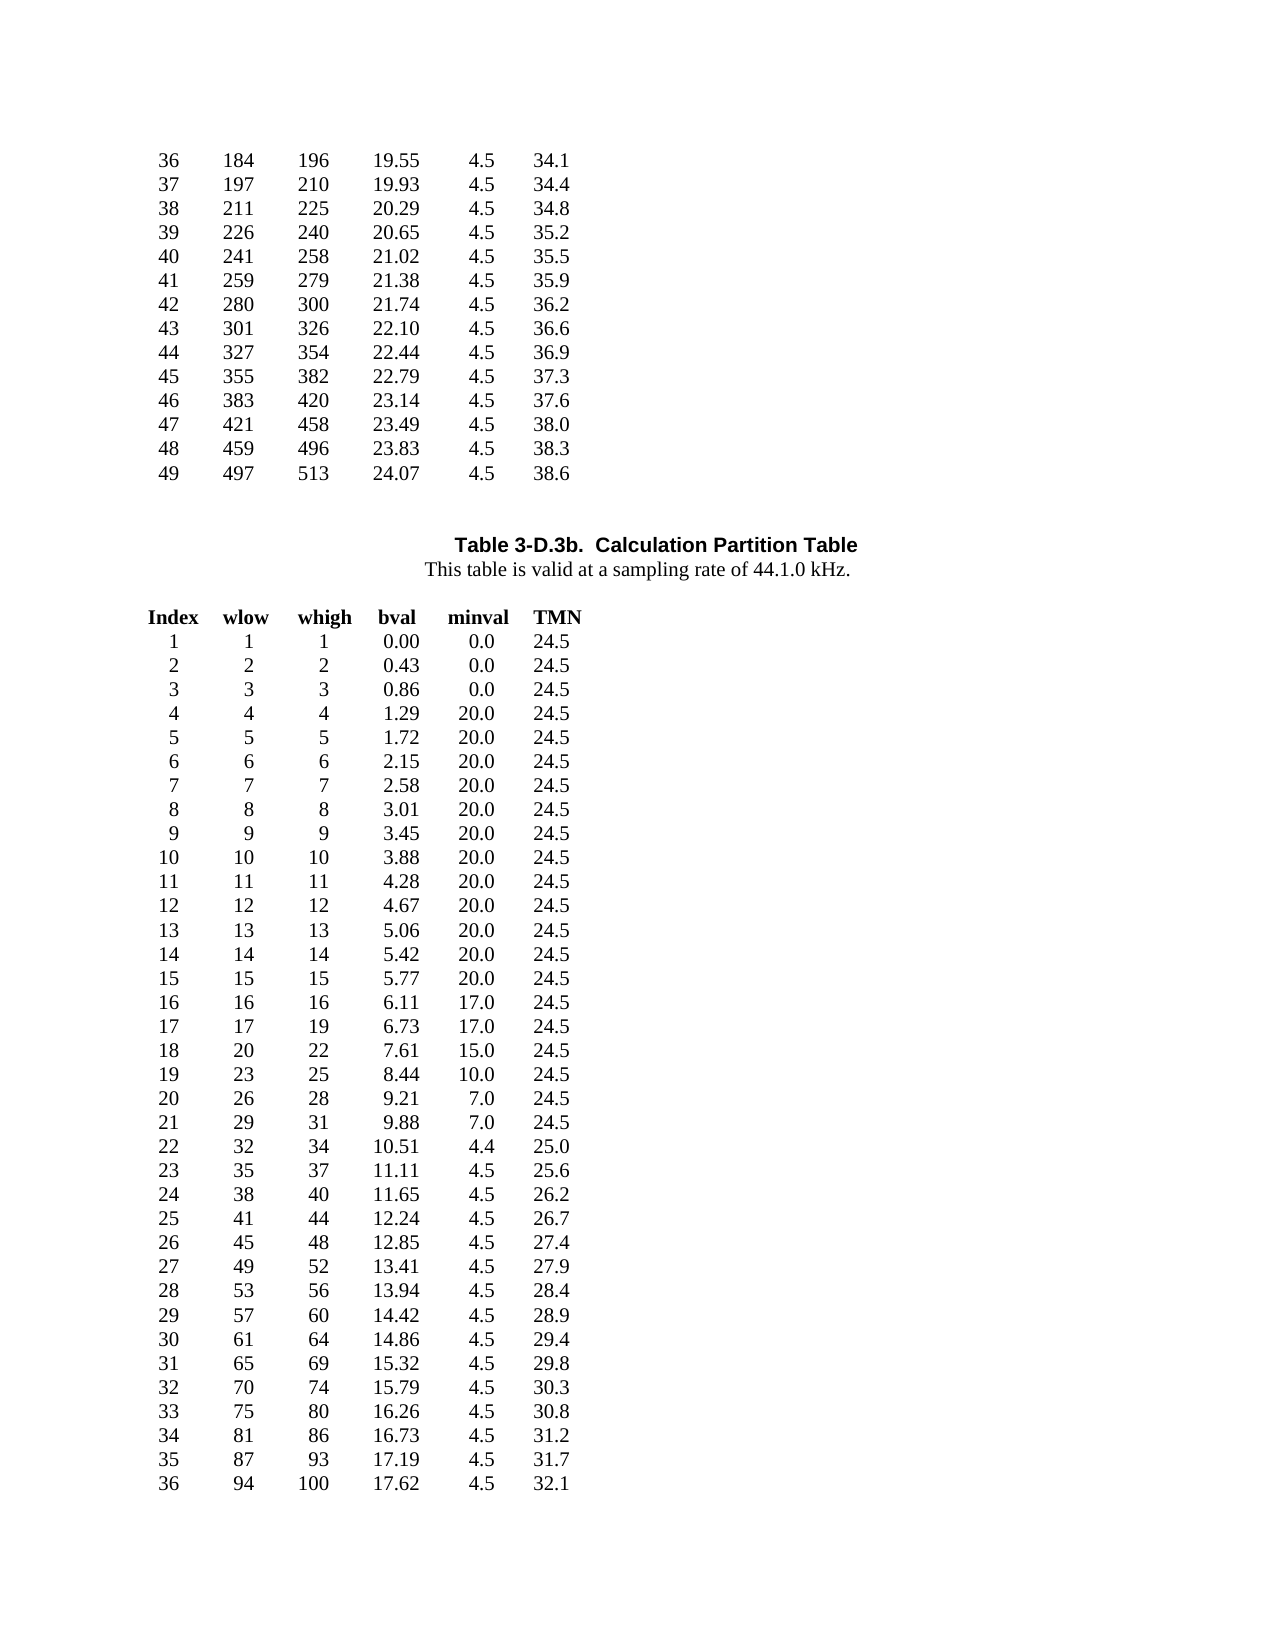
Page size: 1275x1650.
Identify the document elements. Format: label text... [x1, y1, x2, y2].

text 10 10 10 3.88 20.0 24.5 [148, 845, 1127, 869]
text 5 5 5 1.72 20.0 24.5 [148, 725, 1127, 749]
text 22 32 34 10.51 4.4 25.0 [148, 1134, 1127, 1158]
text 37 197 210 19.93 4.5 34.4 [148, 172, 1127, 196]
text 6 6 6 2.15 20.0 24.5 [148, 749, 1127, 773]
text 17 17 19 6.73 17.0 24.5 [148, 1014, 1127, 1038]
text 46 383 420 23.14 4.5 37.6 [148, 388, 1127, 412]
text 27 49 52 13.41 4.5 27.9 [148, 1254, 1127, 1278]
text 21 29 31 9.88 7.0 24.5 [148, 1110, 1127, 1134]
text 45 355 382 22.79 4.5 37.3 [148, 364, 1127, 388]
text 23 35 37 11.11 4.5 25.6 [148, 1158, 1127, 1182]
text 7 7 7 2.58 20.0 24.5 [148, 773, 1127, 797]
text 24 38 40 11.65 4.5 26.2 [148, 1182, 1127, 1206]
text 43 301 326 22.10 4.5 36.6 [148, 316, 1127, 340]
text 3 3 3 0.86 0.0 24.5 [148, 677, 1127, 701]
text 18 20 22 7.61 15.0 24.5 [148, 1038, 1127, 1062]
text 36 184 196 19.55 4.5 34.1 [148, 148, 1127, 172]
text 16 16 16 6.11 17.0 24.5 [148, 990, 1127, 1014]
text 28 53 56 13.94 4.5 28.4 [148, 1278, 1127, 1302]
text 31 65 69 15.32 4.5 29.8 [148, 1351, 1127, 1375]
text 12 12 12 4.67 20.0 24.5 [148, 893, 1127, 917]
text 42 280 300 21.74 4.5 36.2 [148, 292, 1127, 316]
text 34 81 86 16.73 4.5 31.2 [148, 1423, 1127, 1447]
text 15 15 15 5.77 20.0 24.5 [148, 966, 1127, 990]
text 4 4 4 1.29 20.0 24.5 [148, 701, 1127, 725]
text 40 241 258 21.02 4.5 35.5 [148, 244, 1127, 268]
text 25 41 44 12.24 4.5 26.7 [148, 1206, 1127, 1230]
text 32 70 74 15.79 4.5 30.3 [148, 1375, 1127, 1399]
text 41 259 279 21.38 4.5 35.9 [148, 268, 1127, 292]
text 9 9 9 3.45 20.0 24.5 [148, 821, 1127, 845]
text 47 421 458 23.49 4.5 38.0 [148, 412, 1127, 436]
text 11 11 11 4.28 20.0 24.5 [148, 869, 1127, 893]
text 33 75 80 16.26 4.5 30.8 [148, 1399, 1127, 1423]
text 29 57 60 14.42 4.5 28.9 [148, 1302, 1127, 1327]
text 35 87 93 17.19 4.5 31.7 [148, 1447, 1127, 1471]
text 30 61 64 14.86 4.5 29.4 [148, 1327, 1127, 1351]
text 8 8 8 3.01 20.0 24.5 [148, 797, 1127, 821]
text 14 14 14 5.42 20.0 24.5 [148, 942, 1127, 966]
text 2 2 2 0.43 0.0 24.5 [148, 653, 1127, 677]
text 19 23 25 8.44 10.0 24.5 [148, 1062, 1127, 1086]
text Index wlow whigh bval minval TMN [148, 605, 1127, 629]
text 39 226 240 20.65 4.5 35.2 [148, 220, 1127, 244]
text Table 3-D.3b. Calculation Partition Table [185, 533, 1127, 557]
text 13 13 13 5.06 20.0 24.5 [148, 917, 1127, 942]
text 26 45 48 12.85 4.5 27.4 [148, 1230, 1127, 1254]
text 20 26 28 9.21 7.0 24.5 [148, 1086, 1127, 1110]
text 48 459 496 23.83 4.5 38.3 [148, 436, 1127, 460]
text 36 94 100 17.62 4.5 32.1 [148, 1471, 1127, 1495]
text This table is valid at a sampling rate of 44.1.0 kHz. [148, 557, 1127, 581]
text 38 211 225 20.29 4.5 34.8 [148, 196, 1127, 220]
text 1 1 1 0.00 0.0 24.5 [148, 629, 1127, 653]
text 49 497 513 24.07 4.5 38.6 [148, 460, 1127, 484]
text 44 327 354 22.44 4.5 36.9 [148, 340, 1127, 364]
